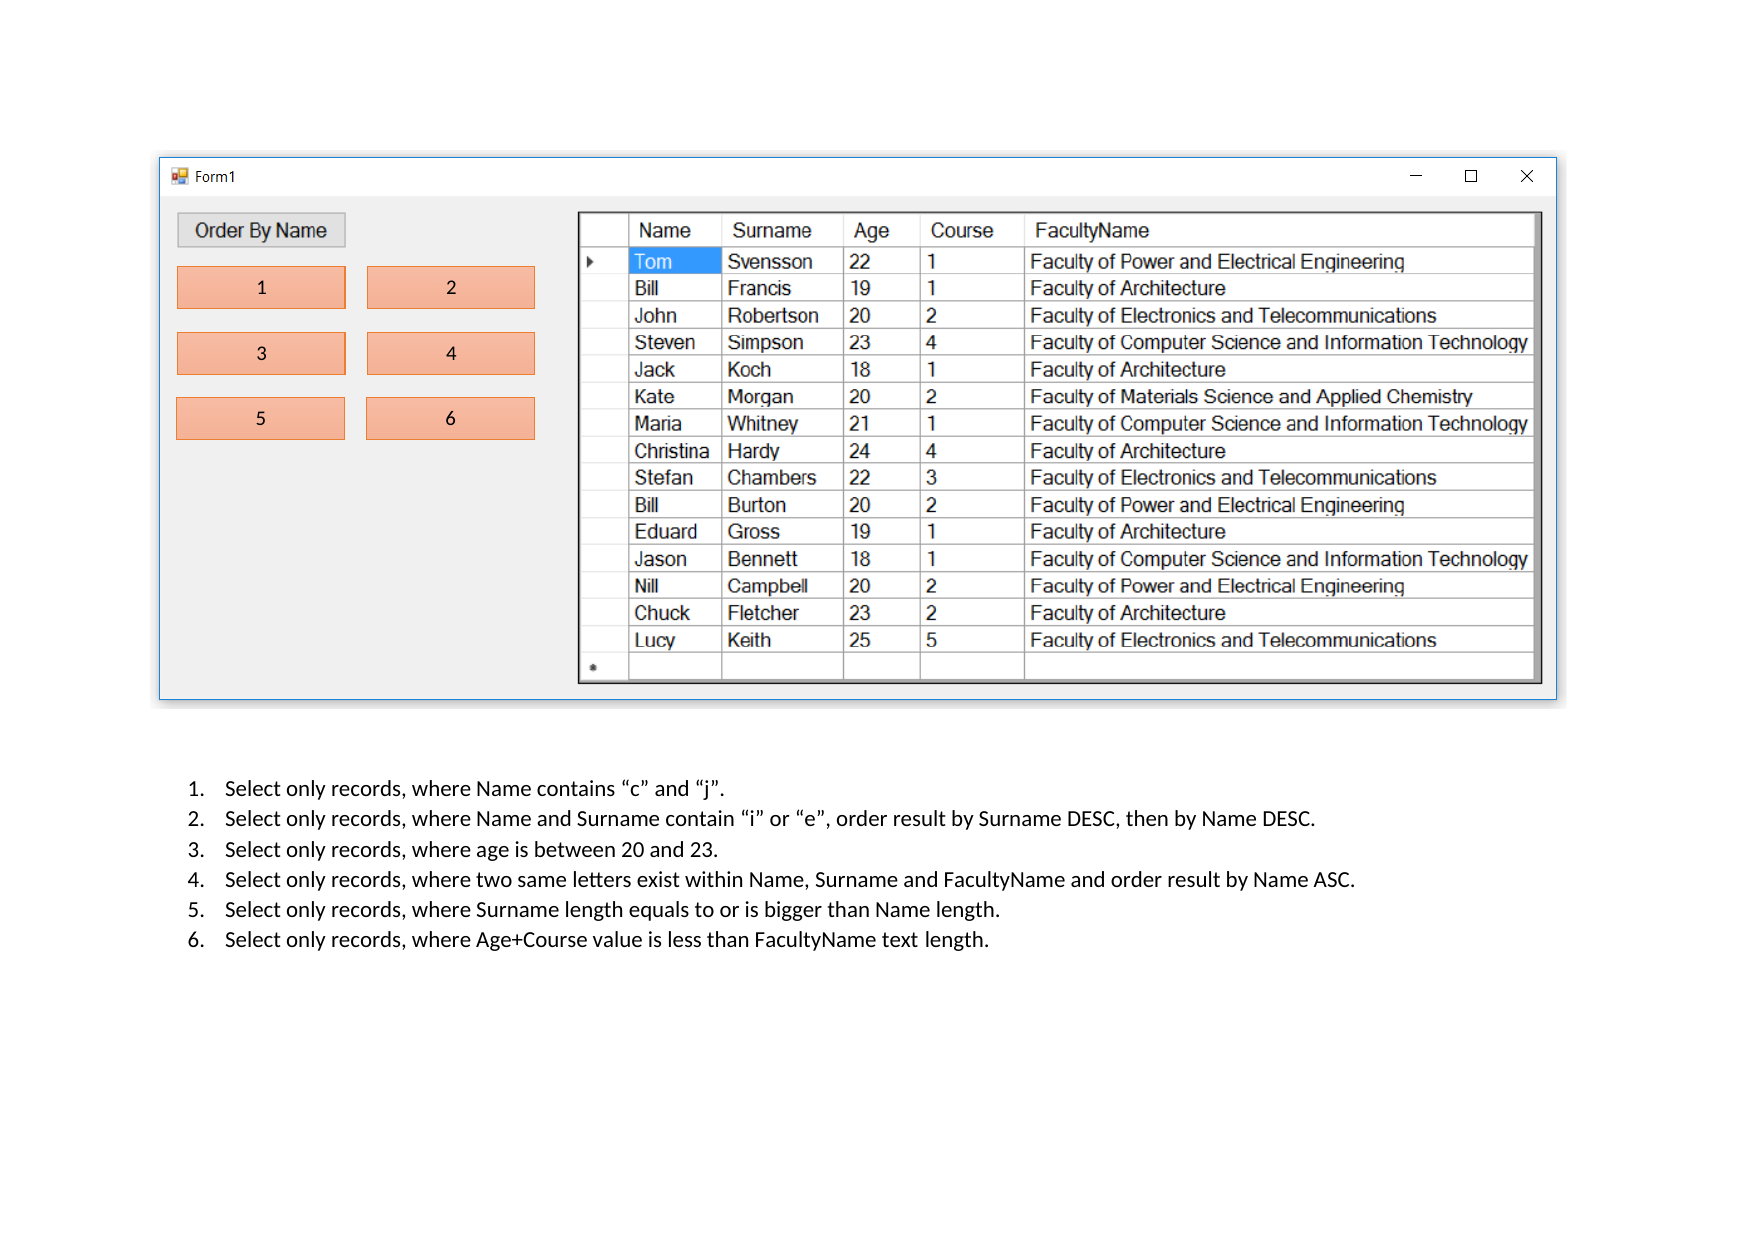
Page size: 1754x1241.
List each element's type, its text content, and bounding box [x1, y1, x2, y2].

list Select only records, where Surname length equals to or is bigger than Name length. [187, 895, 1604, 923]
list Select only records, where two same letters exist within Name, Surname and FacultyName and order result by Name ASC. [187, 865, 1604, 893]
list Select only records, where age is between 20 and 23. [187, 835, 1604, 863]
list Select only records, where Name and Surname contain “i” or “e”, order result by Surname DESC, then by Name DESC. [187, 804, 1604, 833]
picture [150, 150, 1567, 709]
list Select only records, where Name contains “c” and “j”. [187, 774, 1604, 802]
list Select only records, where Age+Course value is less than FacultyName text length. [187, 925, 1604, 953]
